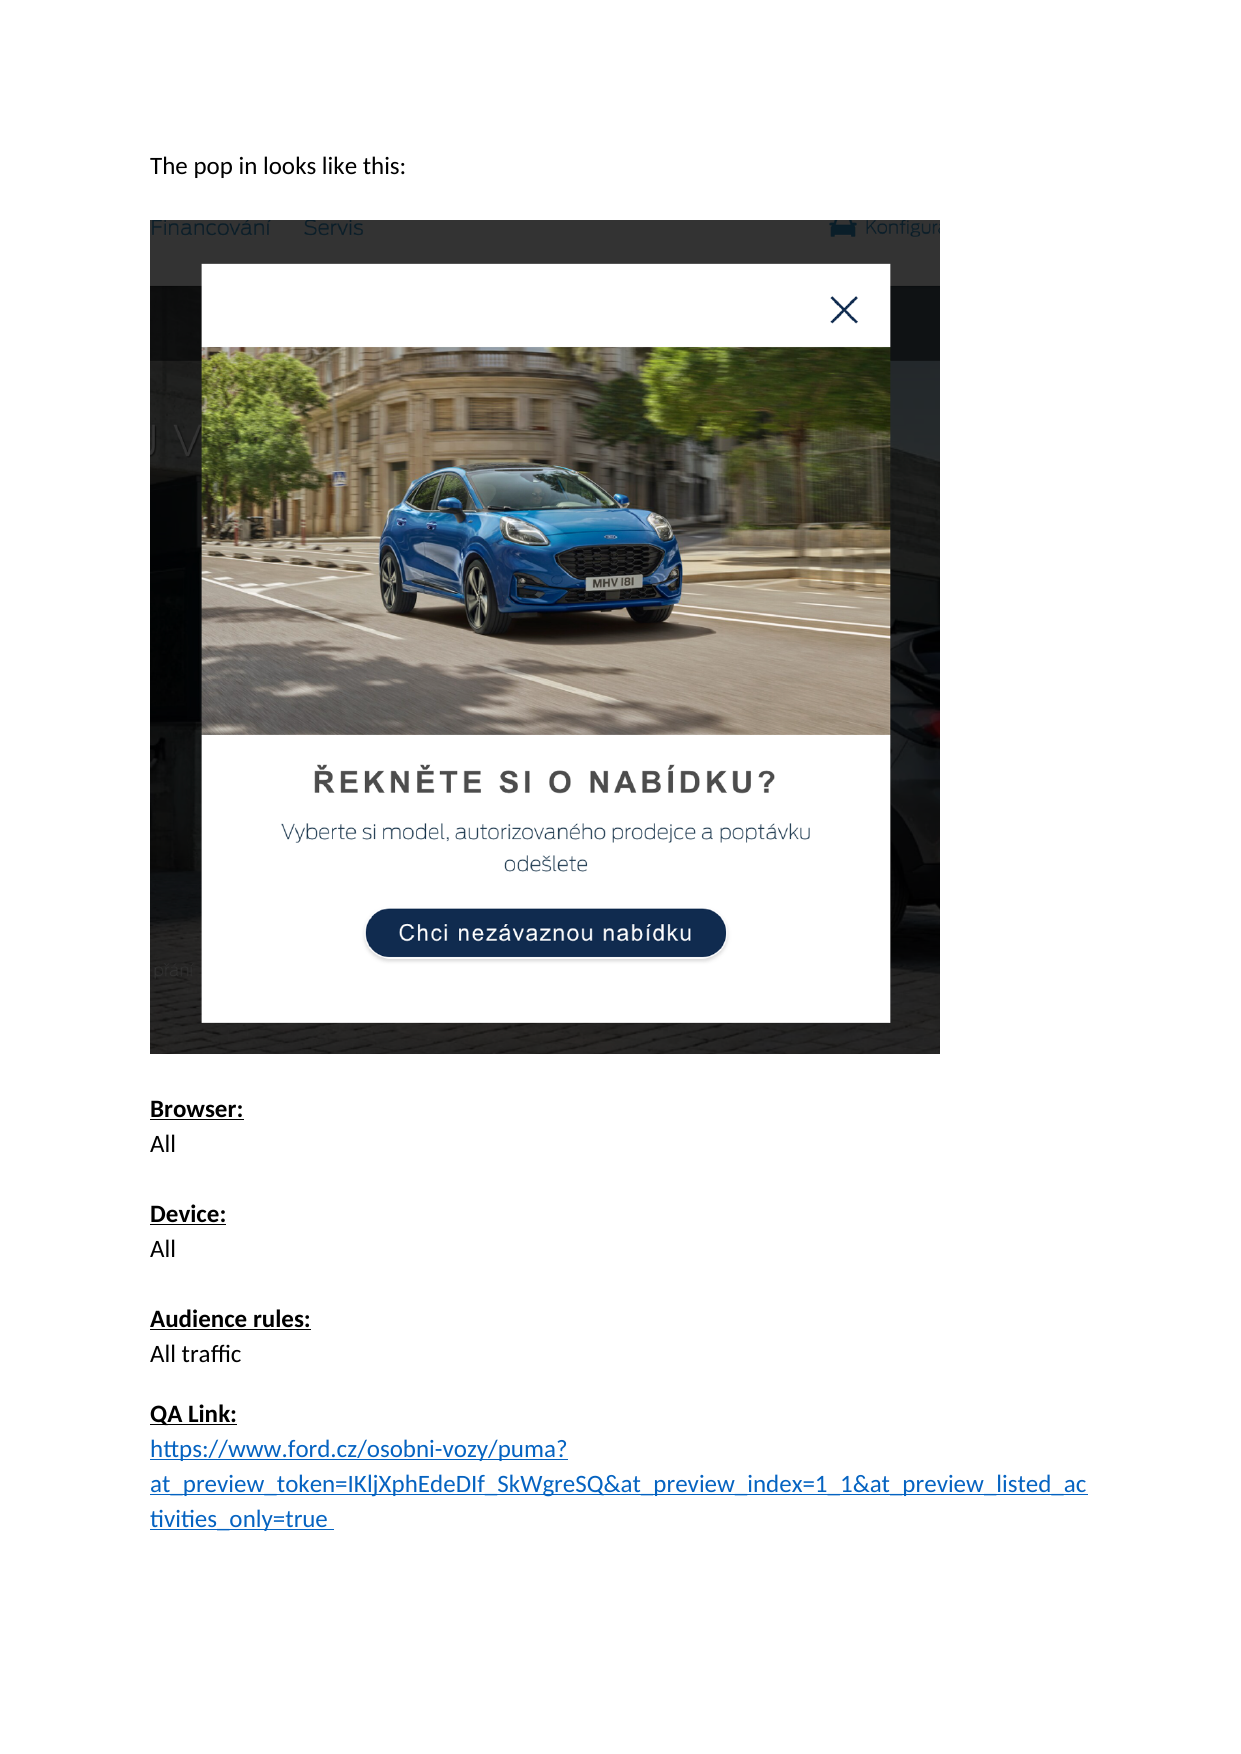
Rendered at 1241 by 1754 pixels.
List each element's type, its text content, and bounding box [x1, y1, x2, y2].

text https://www.ford.cz/osobni-vozy/puma?at_preview_token=IKljXphEdeDIf_SkWgreSQ&at_preview_index=1_1&at_preview_listed_activities_only=true [150, 1433, 1090, 1533]
text QA Link: [150, 1398, 1090, 1428]
picture [150, 220, 940, 1054]
